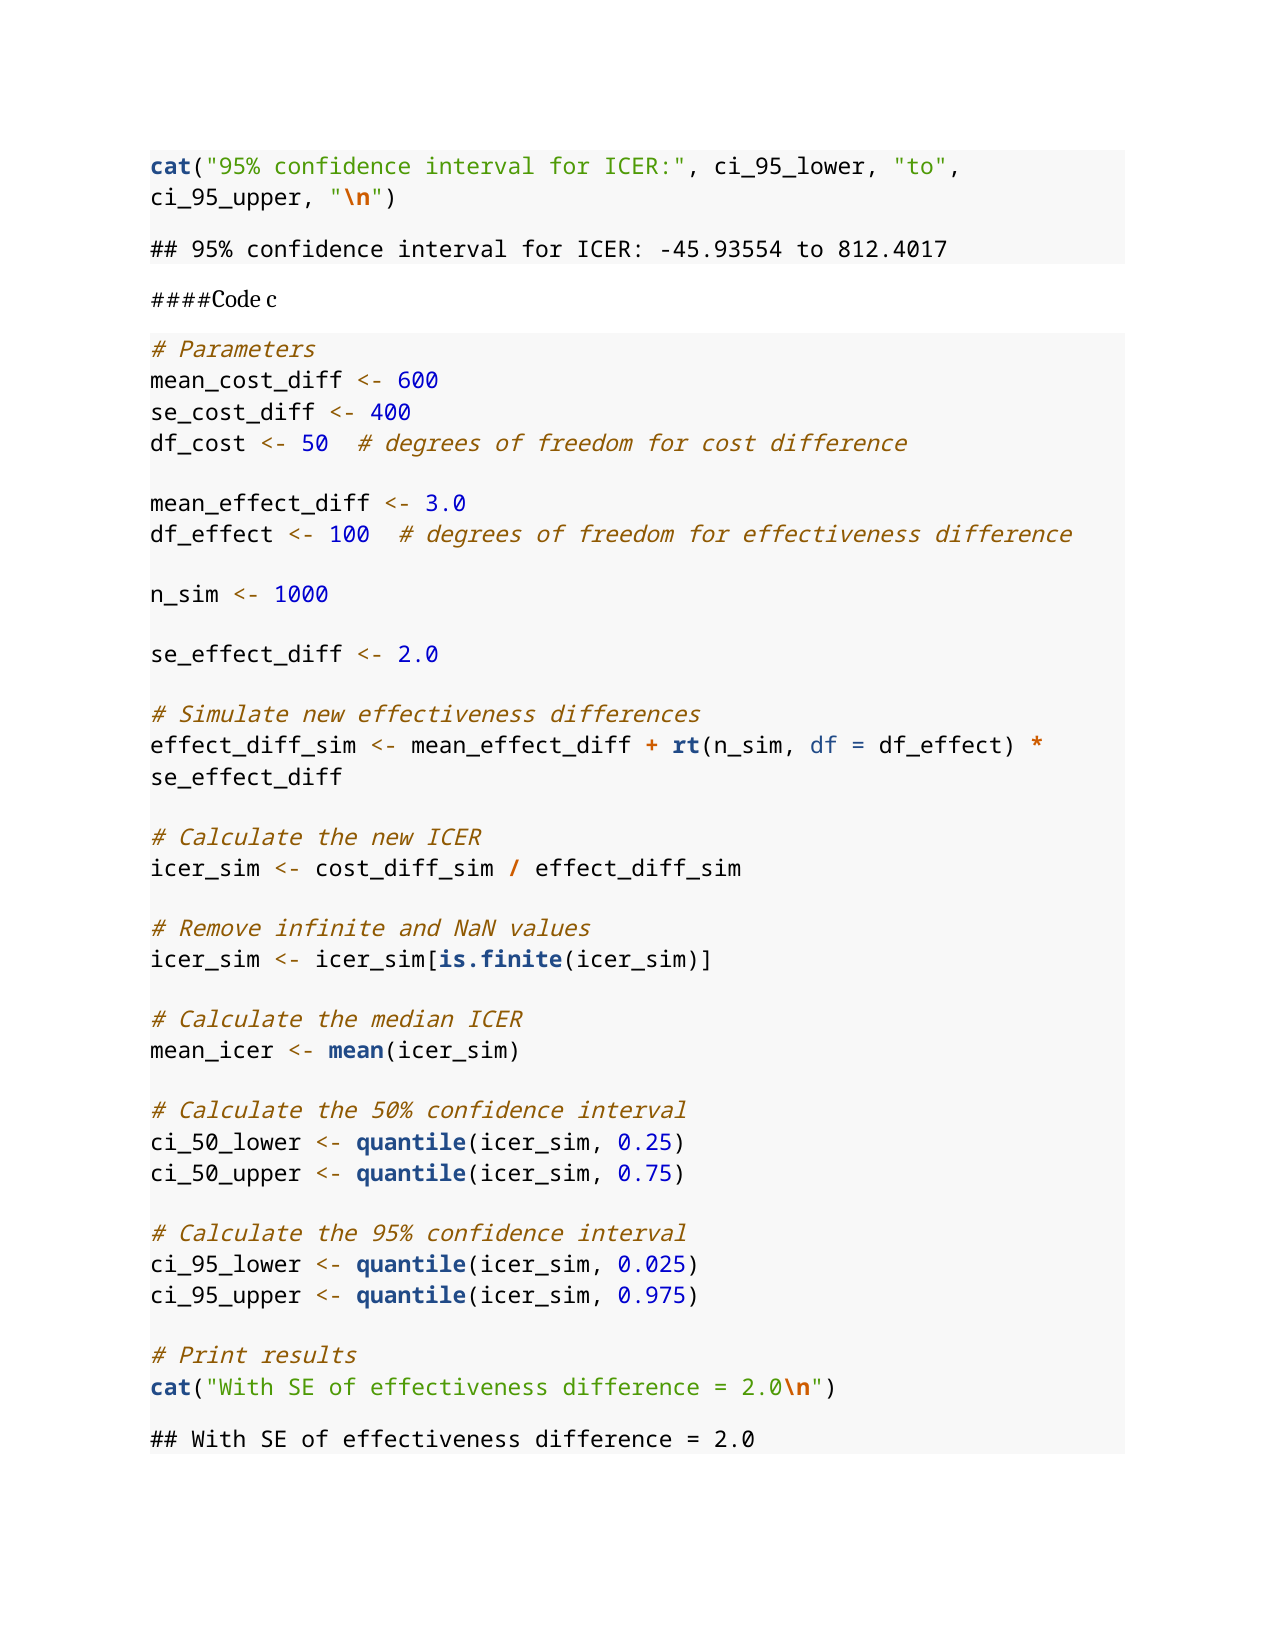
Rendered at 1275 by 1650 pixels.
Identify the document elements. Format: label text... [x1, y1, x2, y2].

text ## With SE of effectiveness difference = 2.0 [150, 1422, 1125, 1454]
text ## 95% confidence interval for ICER: -45.93554 to 812.4017 [150, 233, 1125, 264]
text ####Code c [150, 285, 1125, 314]
text cat("95% confidence interval for ICER:", ci_95_lower, "to", ci_95_upper, "\n") [397, 150, 1125, 212]
text # Parameters mean_cost_diff <- 600 se_cost_diff <- 400 df_cost <- 50 # degrees of freedom for cost difference mean_effect_diff <- 3.0 df_effect <- 100 # degrees of freedom for effectiveness difference n_sim <- 1000 se_effect_diff <- 2.0 # Simulate new effectiveness differences effect_diff_sim <- mean_effect_diff + rt(n_sim, df = df_effect) * se_effect_diff # Calculate the new ICER icer_sim <- cost_diff_sim / effect_diff_sim # Remove infinite and NaN values icer_sim <- icer_sim[is.finite(icer_sim)] # Calculate the median ICER mean_icer <- mean(icer_sim) # Calculate the 50% confidence interval ci_50_lower <- quantile(icer_sim, 0.25) ci_50_upper <- quantile(icer_sim, 0.75) # Calculate the 95% confidence interval ci_95_lower <- quantile(icer_sim, 0.025) ci_95_upper <- quantile(icer_sim, 0.975) # Print results cat("With SE of effectiveness difference = 2.0\n") [150, 333, 1125, 1402]
